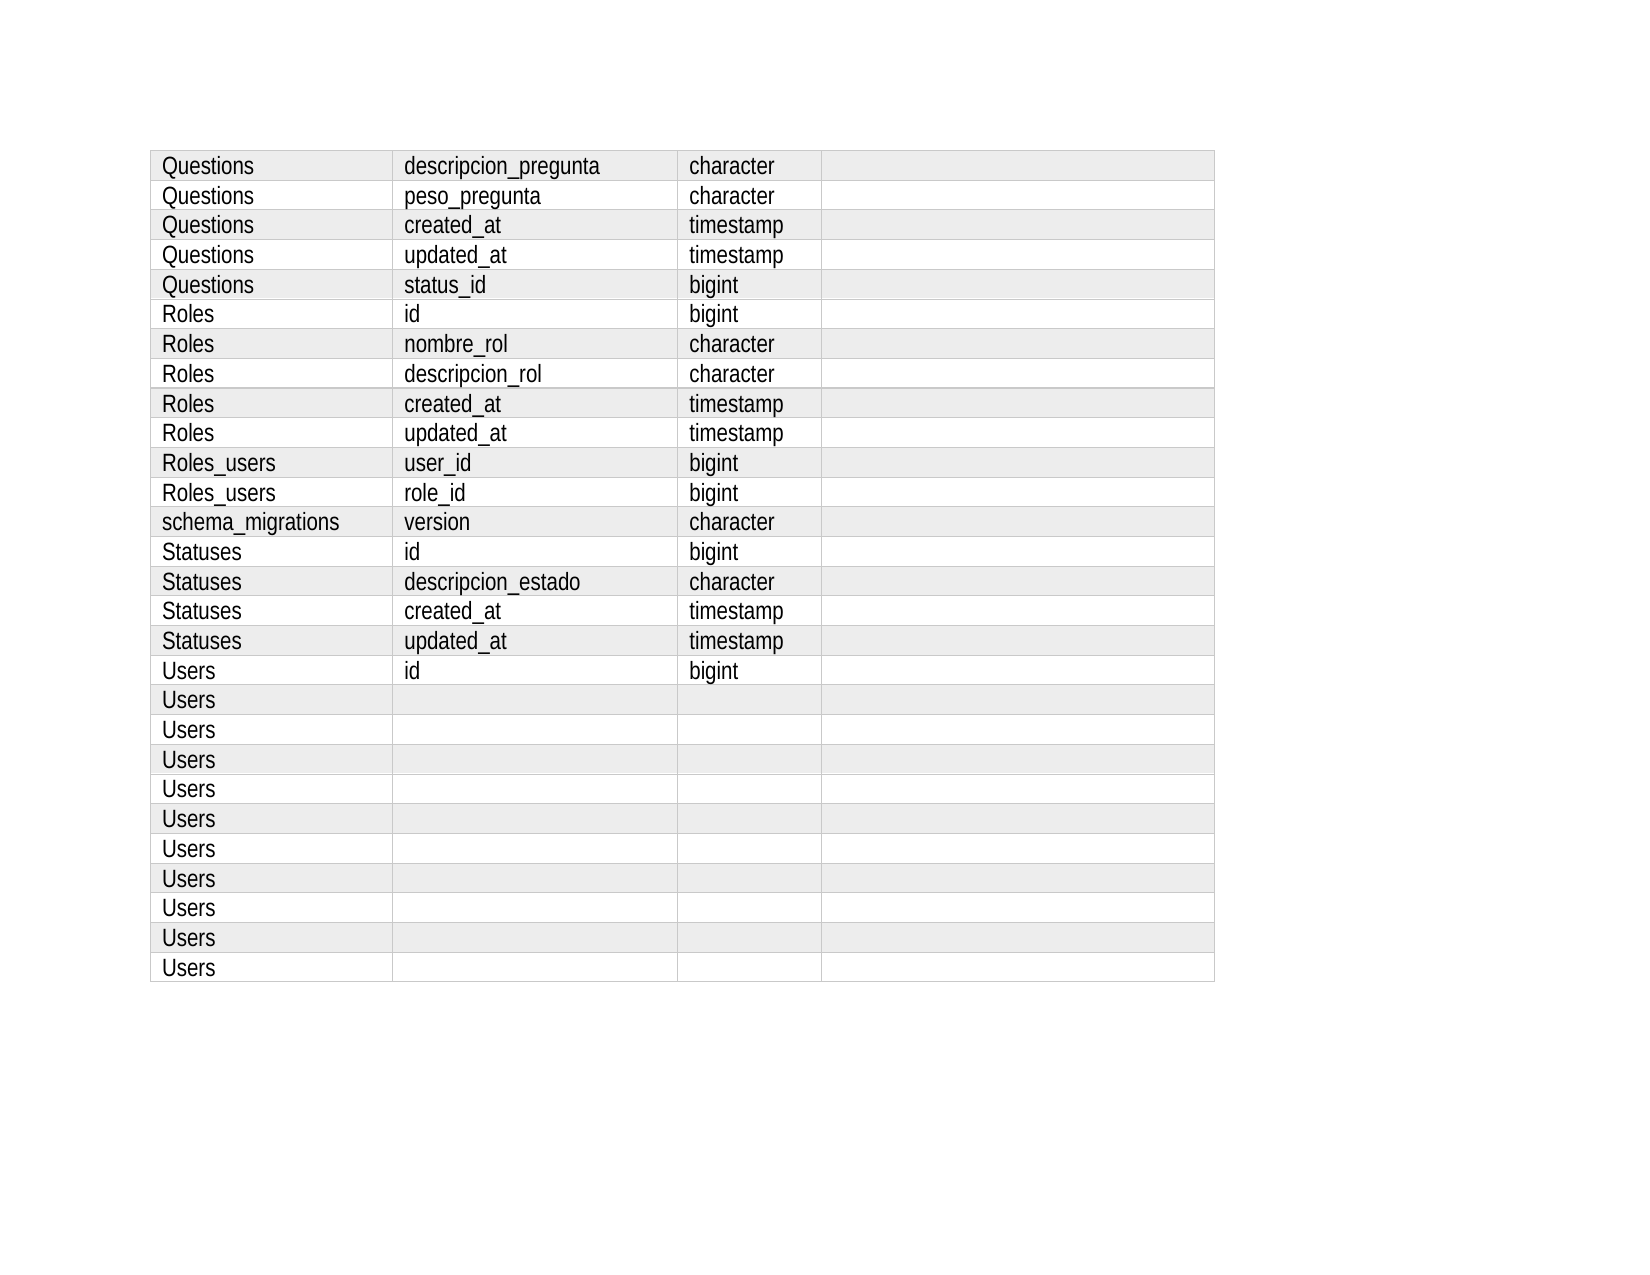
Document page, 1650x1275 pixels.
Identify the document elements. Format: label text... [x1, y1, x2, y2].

table_cell [822, 864, 1214, 892]
table_cell [822, 567, 1214, 595]
table_cell [822, 300, 1214, 328]
table_cell id [393, 656, 677, 684]
table_cell [393, 715, 677, 744]
table_cell updated_at [393, 418, 677, 447]
table_cell [822, 270, 1214, 298]
table_cell Statuses [151, 626, 392, 655]
table_cell timestamp [678, 240, 821, 269]
table_cell [822, 715, 1214, 744]
table_cell character [678, 181, 821, 209]
table_cell Users [151, 775, 392, 803]
table_cell [393, 893, 677, 922]
table_cell [822, 893, 1214, 922]
table_cell bigint [678, 478, 821, 506]
table_cell character [678, 151, 821, 180]
table_cell Users [151, 685, 392, 714]
table_cell character [678, 359, 821, 387]
table_cell [393, 834, 677, 862]
table_cell [822, 626, 1214, 655]
table_cell Roles [151, 389, 392, 417]
table_cell [822, 418, 1214, 447]
table_cell Questions [151, 181, 392, 209]
table_cell Questions [151, 151, 392, 180]
table_cell [393, 685, 677, 714]
table_cell Users [151, 656, 392, 684]
table_cell [678, 804, 821, 833]
table_cell Users [151, 923, 392, 952]
table_cell role_id [393, 478, 677, 506]
table_cell Roles [151, 359, 392, 387]
table_cell Questions [151, 210, 392, 239]
table_cell [393, 775, 677, 803]
table_cell timestamp [678, 389, 821, 417]
table_cell schema_migrations [151, 507, 392, 536]
table_cell [822, 240, 1214, 269]
table_cell [822, 775, 1214, 803]
table_cell created_at [393, 210, 677, 239]
table_cell [822, 389, 1214, 417]
table_cell bigint [678, 656, 821, 684]
table_cell [678, 893, 821, 922]
table_cell id [393, 537, 677, 566]
table_cell bigint [678, 448, 821, 477]
table_cell updated_at [393, 626, 677, 655]
table_cell created_at [393, 389, 677, 417]
table_cell bigint [678, 537, 821, 566]
table_cell updated_at [393, 240, 677, 269]
table_cell [822, 596, 1214, 625]
table_cell [393, 953, 677, 981]
table_cell id [393, 300, 677, 328]
table_cell nombre_rol [393, 329, 677, 358]
table_cell descripcion_rol [393, 359, 677, 387]
table_cell [678, 715, 821, 744]
table_cell descripcion_pregunta [393, 151, 677, 180]
table_cell [822, 151, 1214, 180]
table_cell Statuses [151, 537, 392, 566]
table_cell Roles [151, 300, 392, 328]
table_cell Roles [151, 329, 392, 358]
table_cell Users [151, 715, 392, 744]
table_cell Users [151, 745, 392, 773]
table_cell [393, 864, 677, 892]
table_cell [822, 329, 1214, 358]
table_cell [822, 537, 1214, 566]
table_cell Roles_users [151, 448, 392, 477]
table_cell bigint [678, 300, 821, 328]
table_cell Questions [151, 240, 392, 269]
table_cell [393, 804, 677, 833]
table_cell timestamp [678, 626, 821, 655]
table_cell [822, 834, 1214, 862]
table_cell [822, 478, 1214, 506]
table_cell [822, 181, 1214, 209]
table_cell version [393, 507, 677, 536]
table_cell character [678, 567, 821, 595]
table_cell peso_pregunta [393, 181, 677, 209]
table_cell [822, 507, 1214, 536]
table_cell descripcion_estado [393, 567, 677, 595]
table_cell Users [151, 953, 392, 981]
table_cell Users [151, 893, 392, 922]
table_cell bigint [678, 270, 821, 298]
table_cell Roles [151, 418, 392, 447]
table_cell timestamp [678, 210, 821, 239]
table_cell [822, 953, 1214, 981]
table_cell [678, 775, 821, 803]
table_cell [822, 656, 1214, 684]
table_cell Users [151, 834, 392, 862]
table_cell Statuses [151, 596, 392, 625]
table_cell Statuses [151, 567, 392, 595]
table_cell user_id [393, 448, 677, 477]
table_cell [678, 685, 821, 714]
table_cell Roles_users [151, 478, 392, 506]
table_cell timestamp [678, 418, 821, 447]
table_cell [822, 210, 1214, 239]
table_cell [393, 745, 677, 773]
table_cell [822, 448, 1214, 477]
table_cell Users [151, 864, 392, 892]
table_cell created_at [393, 596, 677, 625]
table_cell [822, 685, 1214, 714]
table_cell status_id [393, 270, 677, 298]
table_cell [678, 745, 821, 773]
table_cell Users [151, 804, 392, 833]
table_cell [678, 953, 821, 981]
table_cell [822, 804, 1214, 833]
table_cell [678, 923, 821, 952]
table_cell [822, 745, 1214, 773]
table_cell [678, 834, 821, 862]
table_cell [678, 864, 821, 892]
table_cell [822, 359, 1214, 387]
table_cell [393, 923, 677, 952]
table_cell [822, 923, 1214, 952]
table_cell character [678, 329, 821, 358]
table_cell character [678, 507, 821, 536]
table_cell Questions [151, 270, 392, 298]
table_cell timestamp [678, 596, 821, 625]
